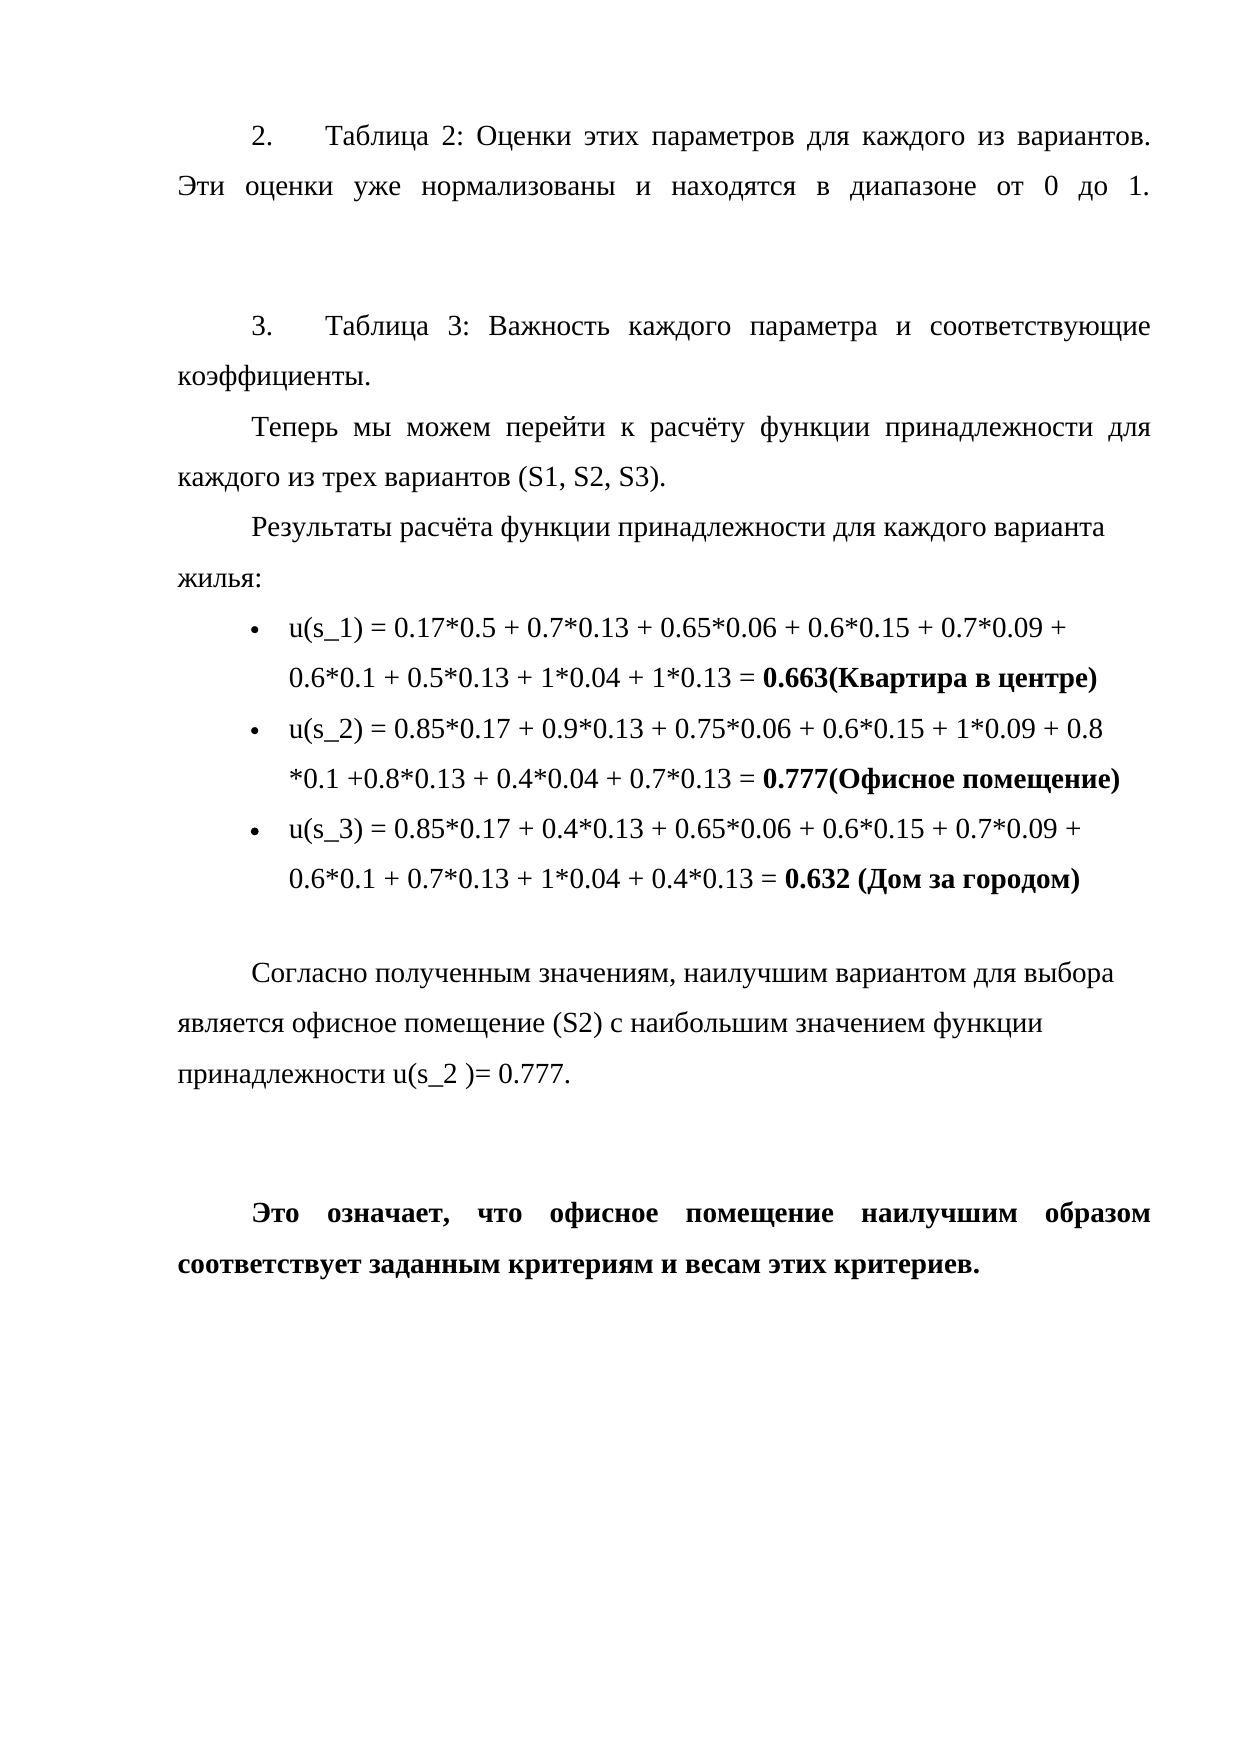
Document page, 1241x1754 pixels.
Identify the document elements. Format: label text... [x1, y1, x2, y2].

text 2. Таблица 2: Оценки этих параметров для каждого из вариантов. Эти оценки уже нормализованы и находятся в диапазоне от 0 до 1. [177, 118, 1152, 294]
list u(s_2) = 0.85*0.17 + 0.9*0.13 + 0.75*0.06 + 0.6*0.15 + 1*0.09 + 0.8 *0.1 +0.8*0.13 + 0.4*0.04 + 0.7*0.13 = 0.777(Офисное помещение) [251, 711, 1152, 794]
list u(s_3) = 0.85*0.17 + 0.4*0.13 + 0.65*0.06 + 0.6*0.15 + 0.7*0.09 + 0.6*0.1 + 0.7*0.13 + 1*0.04 + 0.4*0.13 = 0.632 (Дом за городом) [251, 811, 1152, 895]
text 3. Таблица 3: Важность каждого параметра и соответствующие коэффициенты. [177, 308, 1152, 392]
text Теперь мы можем перейти к расчёту функции принадлежности для каждого из трех вариантов (S1, S2, S3). [177, 409, 1152, 493]
text Это означает, что офисное помещение наилучшим образом соответствует заданным критериям и весам этих критериев. [177, 1196, 1152, 1279]
text Результаты расчёта функции принадлежности для каждого варианта жилья: [177, 509, 1152, 593]
list u(s_1) = 0.17*0.5 + 0.7*0.13 + 0.65*0.06 + 0.6*0.15 + 0.7*0.09 + 0.6*0.1 + 0.5*0.13 + 1*0.04 + 1*0.13 = 0.663(Квартира в центре) [251, 610, 1152, 694]
text Согласно полученным значениям, наилучшим вариантом для выбора является офисное помещение (S2) с наибольшим значением функции принадлежности u(s_2 )= 0.777. [177, 955, 1152, 1182]
